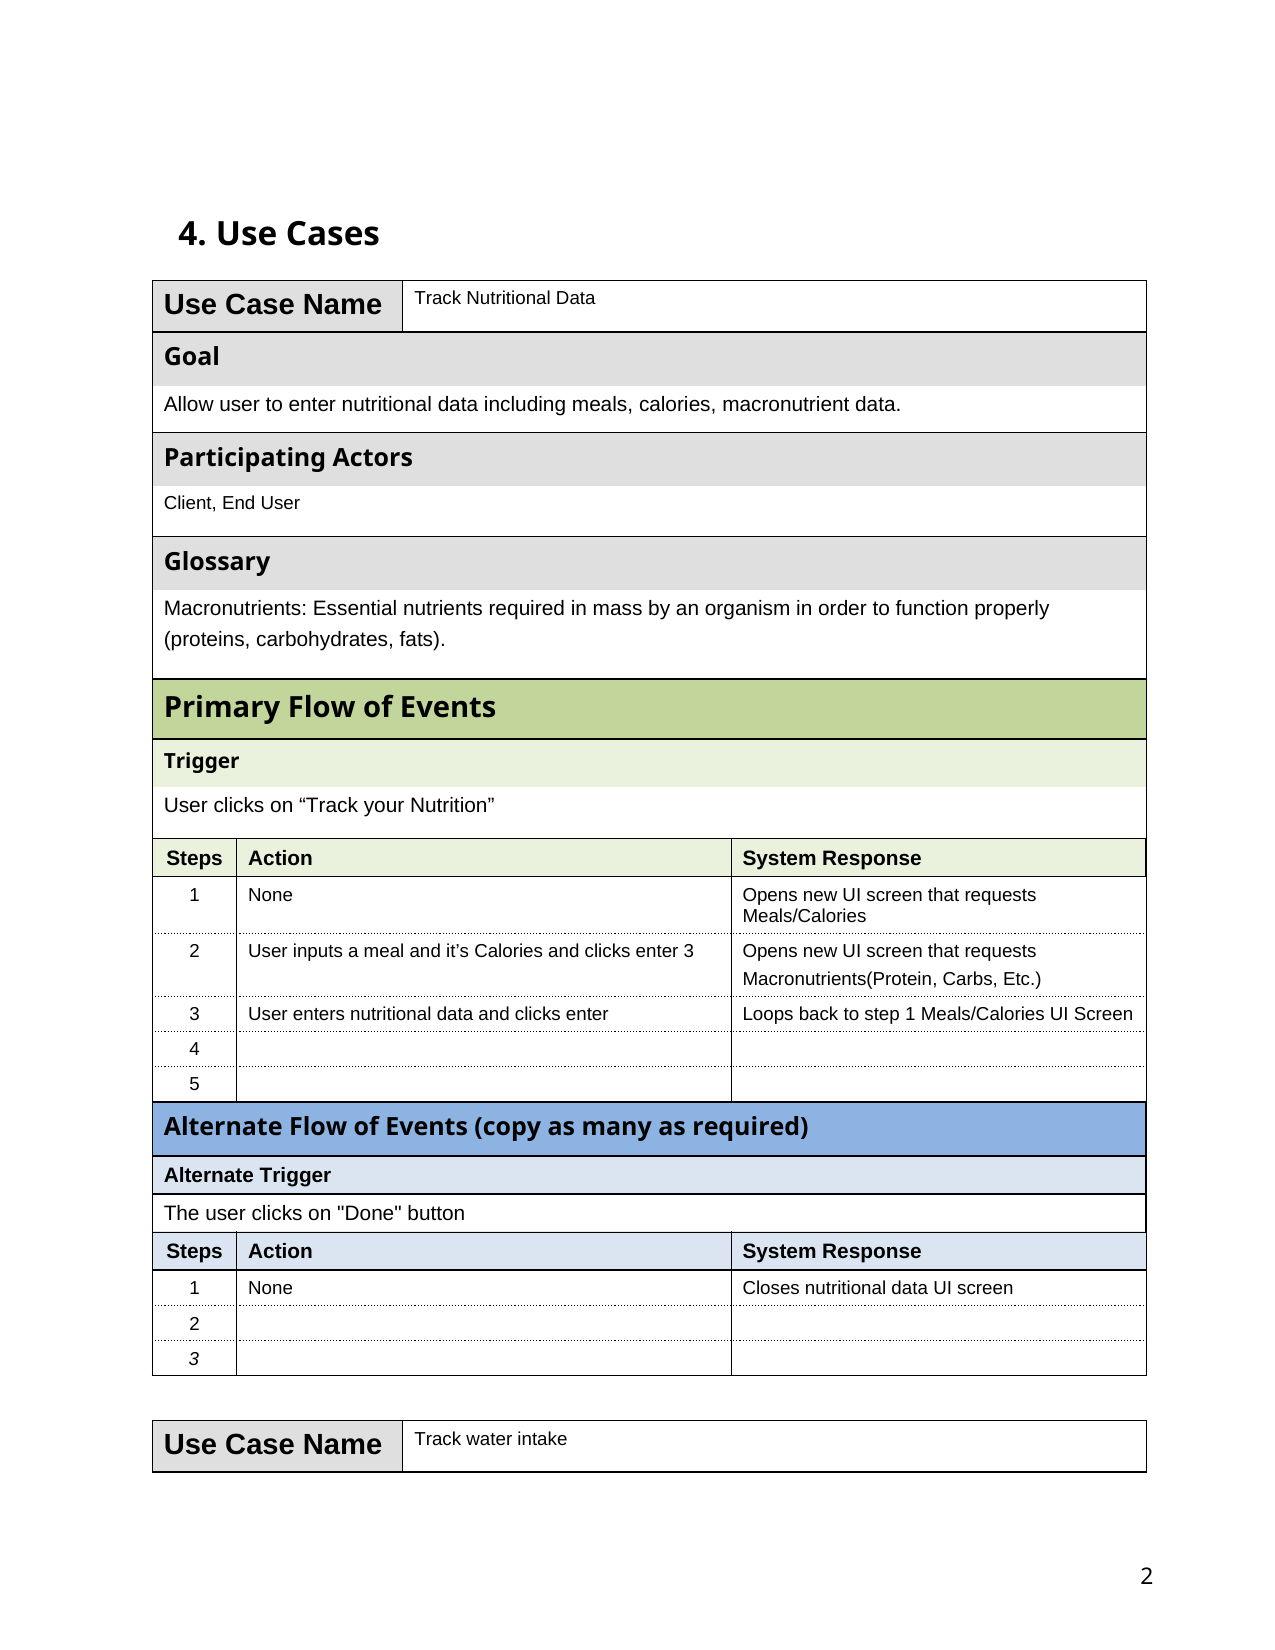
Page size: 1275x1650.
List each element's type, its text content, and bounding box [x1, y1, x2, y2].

subtitle Use Cases [178, 209, 1153, 255]
table_cell Macronutrients: Essential nutrients required in mass by an organism in order to function properly (proteins, carbohydrates, fats). [153, 590, 1146, 678]
table_cell [237, 1031, 731, 1066]
table_cell User clicks on “Track your Nutrition” [153, 787, 1146, 837]
table_cell Loops back to step 1 Meals/Calories UI Screen [732, 996, 1146, 1031]
table_cell Alternate Trigger [153, 1157, 1145, 1193]
table_cell Allow user to enter nutritional data including meals, calories, macronutrient data. [153, 386, 1146, 432]
table_cell Participating Actors [153, 433, 1146, 486]
table_cell User inputs a meal and it’s Calories and clicks enter 3 [237, 933, 731, 996]
table_cell None [237, 877, 731, 933]
table_cell Opens new UI screen that requests Meals/Calories [732, 877, 1146, 933]
table_cell Goal [153, 333, 1146, 386]
table_cell Primary Flow of Events [153, 680, 1146, 738]
table_cell System Response [732, 1233, 1146, 1269]
table_cell [237, 1340, 731, 1375]
table_cell Closes nutritional data UI screen [732, 1271, 1146, 1305]
table_cell [732, 1066, 1146, 1101]
table_cell [732, 1340, 1146, 1375]
table_cell [732, 1031, 1146, 1066]
table_header Use Case Name [153, 281, 402, 331]
table_cell 2 [153, 933, 236, 996]
table_cell Opens new UI screen that requests Macronutrients(Protein, Carbs, Etc.) [732, 933, 1146, 996]
table_cell Steps [153, 839, 236, 876]
table_cell The user clicks on "Done" button [153, 1195, 1145, 1231]
table_cell 5 [153, 1066, 236, 1101]
table_cell 4 [153, 1031, 236, 1066]
table_cell User enters nutritional data and clicks enter [237, 996, 731, 1031]
table_cell [237, 1305, 731, 1340]
table_cell Glossary [153, 537, 1146, 590]
table_cell Action [237, 839, 731, 876]
table_cell 3 [153, 1340, 236, 1375]
table_cell 2 [153, 1305, 236, 1340]
table_cell Action [237, 1233, 731, 1269]
table_header Track water intake [403, 1421, 1146, 1471]
table_header Track Nutritional Data [403, 281, 1146, 331]
table_cell None [237, 1271, 731, 1305]
table_cell [732, 1305, 1146, 1340]
table_cell Client, End User [153, 486, 1146, 536]
table_cell [237, 1066, 731, 1101]
table_cell Trigger [153, 740, 1146, 787]
table_cell Steps [153, 1233, 236, 1269]
table_header Use Case Name [153, 1421, 402, 1471]
table_cell Alternate Flow of Events (copy as many as required) [153, 1103, 1145, 1155]
table_cell 1 [153, 1271, 236, 1305]
table_cell 1 [153, 877, 236, 933]
table_cell 3 [153, 996, 236, 1031]
table_cell System Response [732, 839, 1145, 876]
